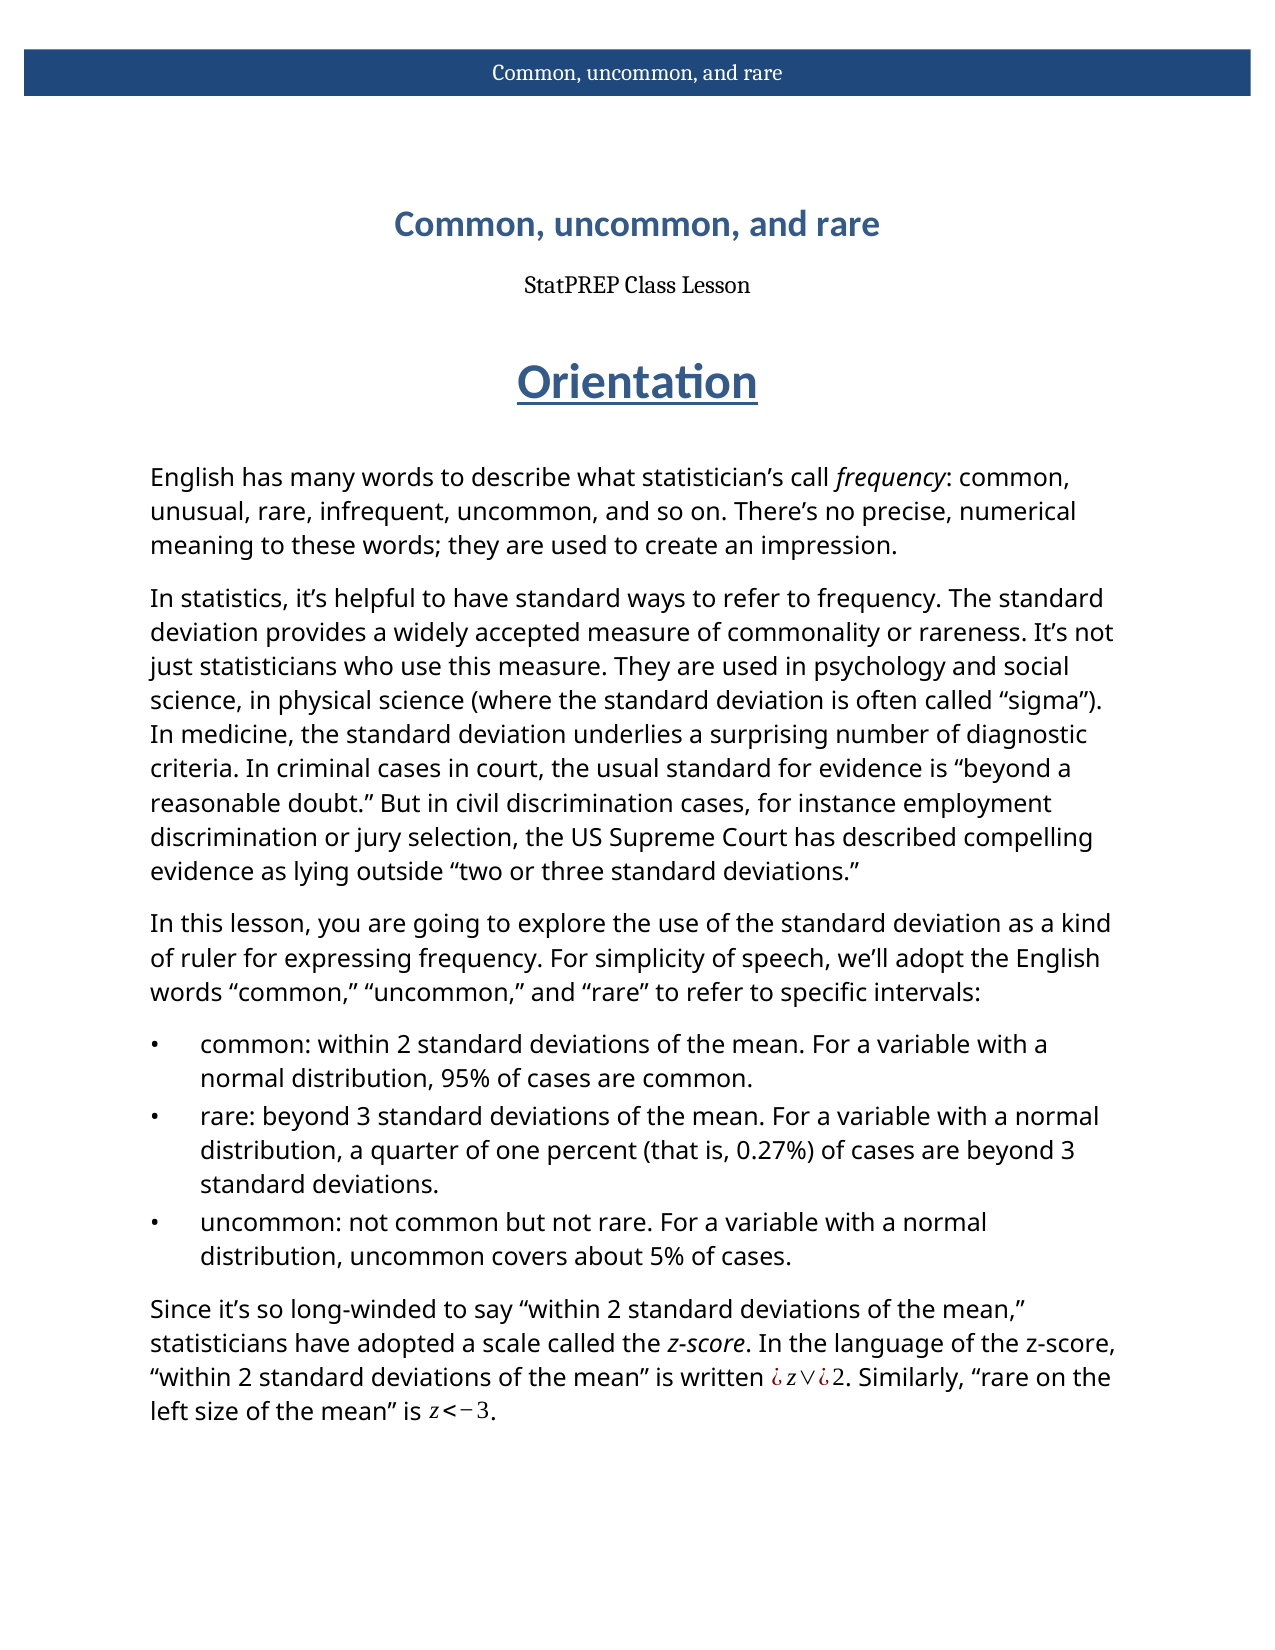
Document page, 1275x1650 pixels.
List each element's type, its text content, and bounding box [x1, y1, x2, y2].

list uncommon: not common but not rare. For a variable with a normal distribution, uncommon covers about 5% of cases. [150, 1205, 1125, 1273]
text In statistics, it’s helpful to have standard ways to refer to frequency. The standard deviation provides a widely accepted measure of commonality or rareness. It’s not just statisticians who use this measure. They are used in psychology and social science, in physical science (where the standard deviation is often called “sigma”). In medicine, the standard deviation underlies a surprising number of diagnostic criteria. In criminal cases in court, the usual standard for evidence is “beyond a reasonable doubt.” But in civil discrimination cases, for instance employment discrimination or jury selection, the US Supreme Court has described compelling evidence as lying outside “two or three standard deviations.” [150, 581, 1125, 887]
text StatPREP Class Lesson [150, 271, 1125, 299]
list common: within 2 standard deviations of the mean. For a variable with a normal distribution, 95% of cases are common. [150, 1027, 1125, 1095]
text Since it’s so long-winded to say “within 2 standard deviations of the mean,” statisticians have adopted a scale called the z-score. In the language of the z-score, “within 2 standard deviations of the mean” is written . Similarly, “rare on the left size of the mean” is . [150, 1292, 1125, 1428]
text English has many words to describe what statistician’s call frequency: common, unusual, rare, infrequent, uncommon, and so on. There’s no precise, numerical meaning to these words; they are used to create an impression. [150, 460, 1125, 562]
text In this lesson, you are going to explore the use of the standard deviation as a kind of ruler for expressing frequency. For simplicity of speech, we’ll adopt the English words “common,” “uncommon,” and “rare” to refer to specific intervals: [150, 906, 1125, 1008]
title Common, uncommon, and rare [150, 200, 1125, 246]
subtitle Orientation [150, 349, 1125, 411]
list rare: beyond 3 standard deviations of the mean. For a variable with a normal distribution, a quarter of one percent (that is, 0.27%) of cases are beyond 3 standard deviations. [150, 1099, 1125, 1201]
